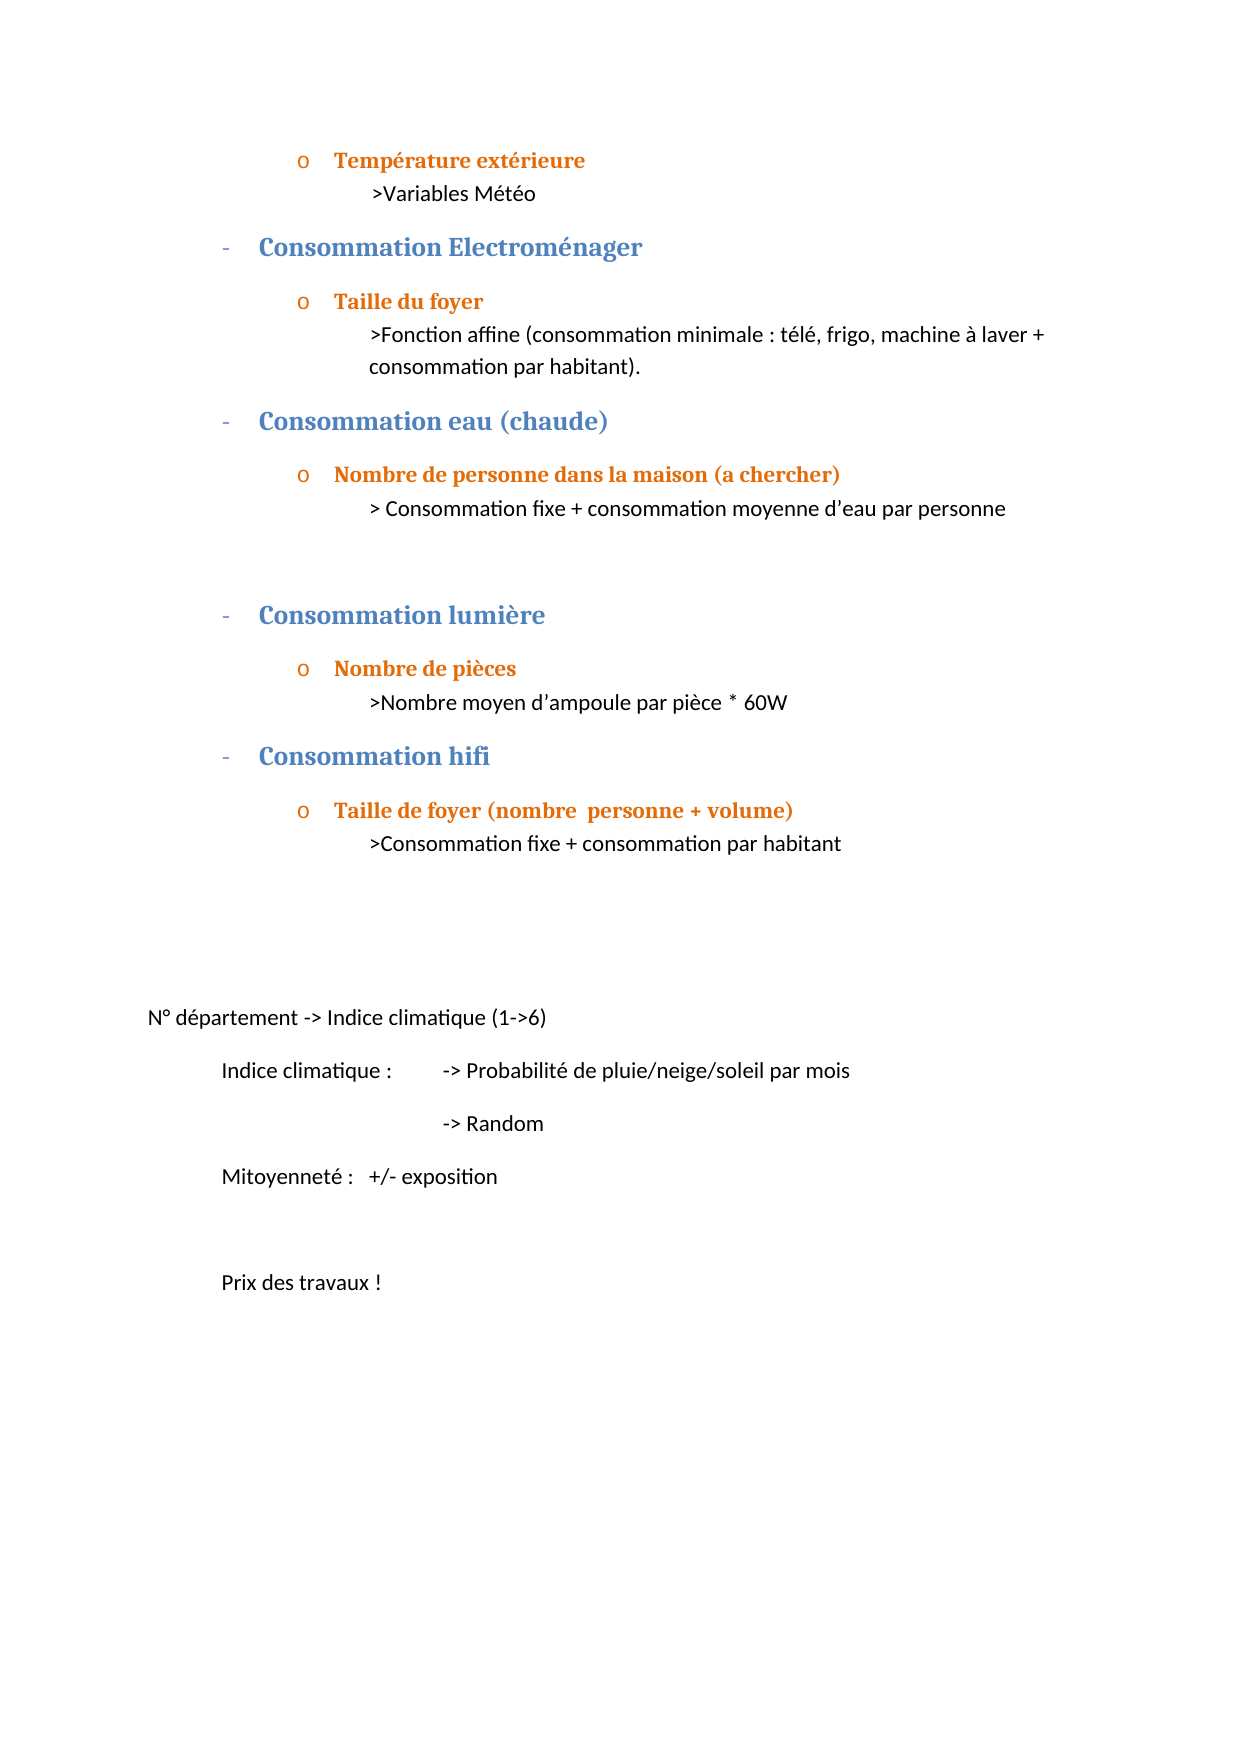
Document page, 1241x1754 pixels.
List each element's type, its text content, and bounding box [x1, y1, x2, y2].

text >Variables Météo [371, 179, 1093, 207]
text Indice climatique : -> Probabilité de pluie/neige/soleil par mois [148, 1056, 1093, 1084]
subtitle Nombre de pièces [296, 656, 1093, 684]
text > Consommation fixe + consommation moyenne d’eau par personne [369, 494, 1093, 522]
text -> Random [443, 1109, 1093, 1137]
text Mitoyenneté : +/- exposition [148, 1162, 1093, 1190]
text Prix des travaux ! [148, 1268, 1093, 1296]
subtitle Taille du foyer [296, 289, 1093, 316]
text N° département -> Indice climatique (1->6) [148, 1003, 1093, 1031]
subtitle Température extérieure [296, 148, 1093, 175]
subtitle Consommation hifi [221, 741, 1093, 772]
subtitle Taille de foyer (nombre personne + volume) [296, 797, 1093, 825]
subtitle Nombre de personne dans la maison (a chercher) [296, 462, 1093, 489]
subtitle Consommation lumière [221, 600, 1093, 631]
text >Nombre moyen d’ampoule par pièce * 60W [296, 688, 1093, 716]
text >Fonction affine (consommation minimale : télé, frigo, machine à laver + consommation par habitant). [369, 320, 1093, 381]
text >Consommation fixe + consommation par habitant [369, 829, 1093, 857]
subtitle Consommation Electroménager [221, 232, 1093, 263]
subtitle Consommation eau (chaude) [221, 406, 1093, 437]
